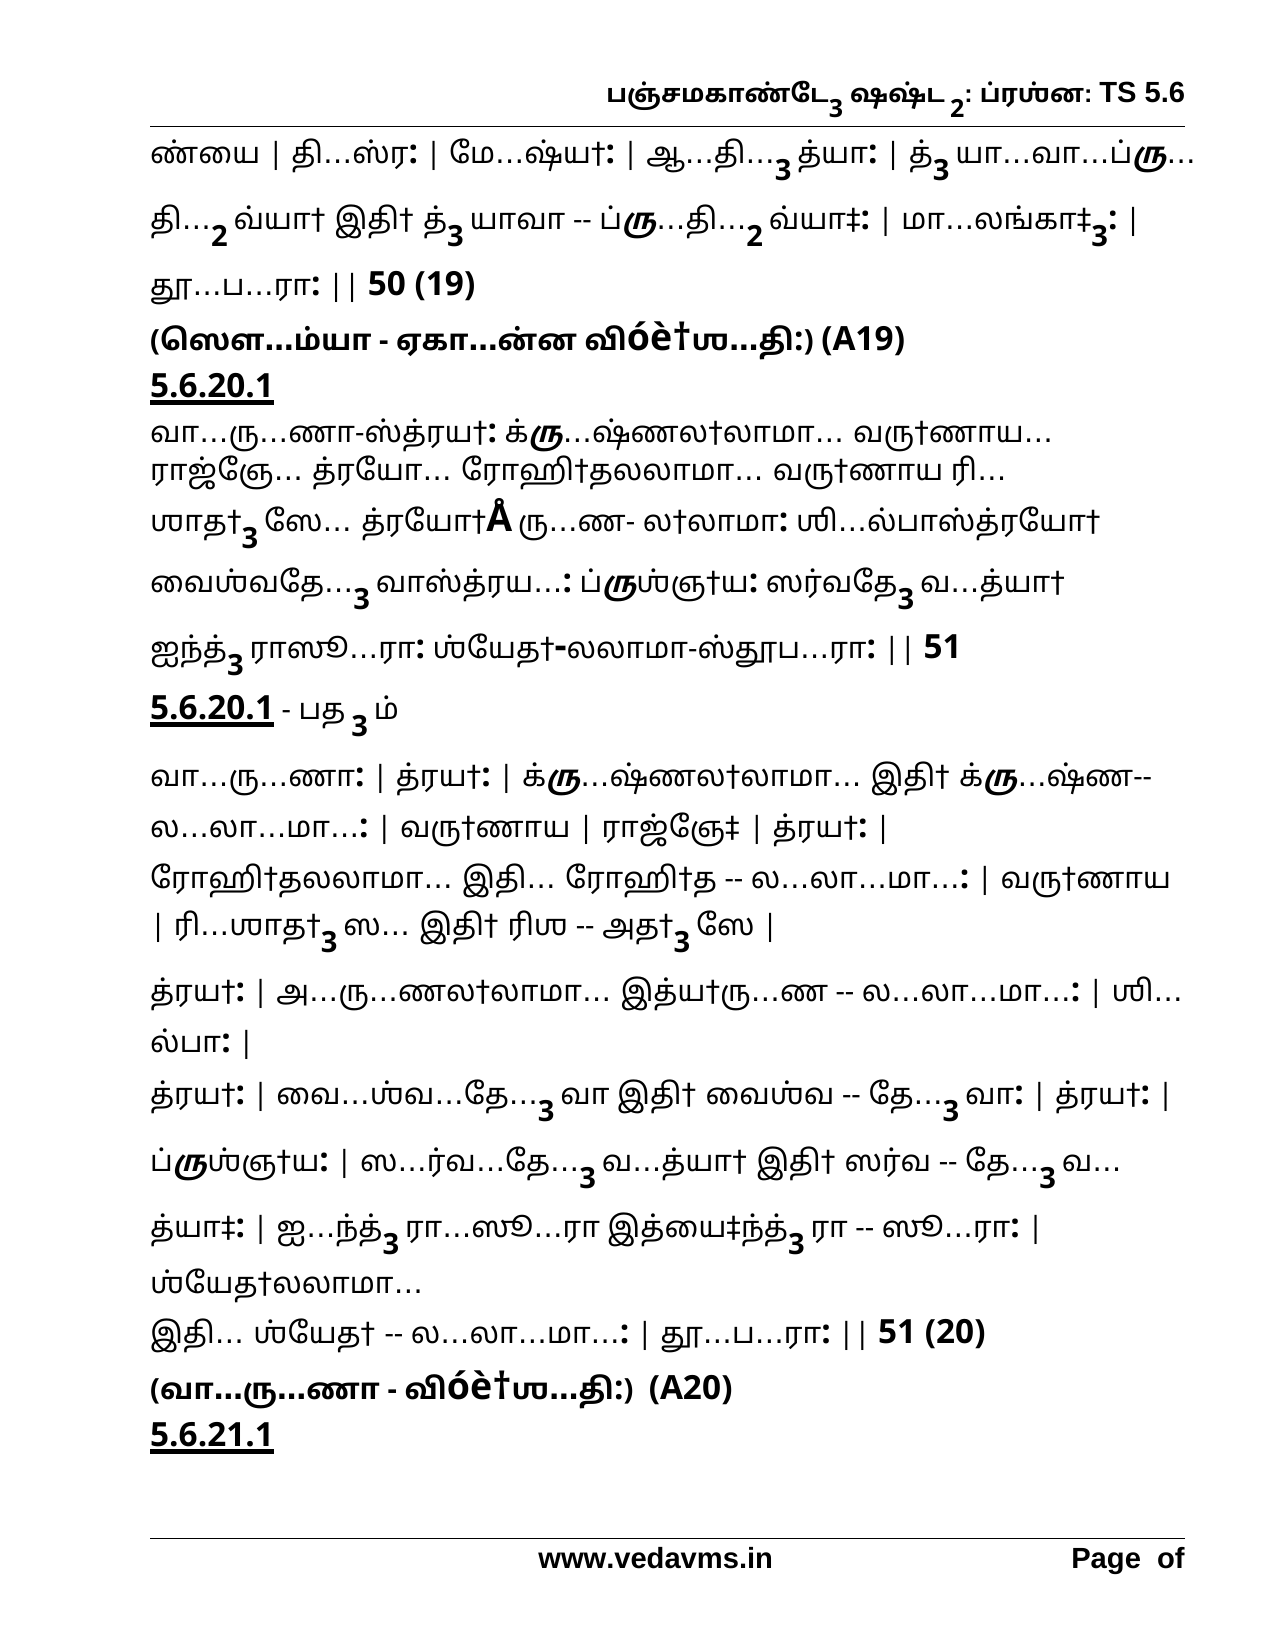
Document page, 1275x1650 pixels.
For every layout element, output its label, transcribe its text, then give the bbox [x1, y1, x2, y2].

text வா…ரு…ணா: | த்ரய†: | க்ரு…ஷ்ணல†லாமா… இதி† க்ரு…ஷ்ண-- ல…லா…மா…: | வரு†ணாய | ராஜ்ஞே‡ | த்ரய†: | ரோஹி†தலலாமா… இதி… ரோஹி†த -- ல…லா…மா…: | வரு†ணாய | ரி…ஶாத†3ஸ… இதி† ரிஶ -- அத†3ஸே | த்ரய†: | அ…ரு…ணல†லாமா… இத்ய†ரு…ண -- ல…லா…மா…: | ஶி…ல்பா: | த்ரய†: | வை…ஶ்வ…தே…3வா இதி† வைஶ்வ -- தே…3வா: | த்ரய†: | ப்ருஶ்ஞ†ய: | ஸ…ர்வ…தே…3வ…த்யா† இதி† ஸர்வ -- தே…3வ…த்யா‡: | ஐ…ந்த்3ரா…ஸூ…ரா இத்யை‡ந்த்3ரா -- ஸூ…ரா: | ஶ்யேத†லலாமா… [150, 751, 1185, 1304]
text வா…ரு…ணா-ஸ்த்ரய†: க்ரு…ஷ்ணல†லாமா… வரு†ணாய… ராஜ்ஞே… த்ரயோ… ரோஹி†தலலாமா… வரு†ணாய ரி…ஶாத†3ஸே… த்ரயோ†Åரு…ண- ல†லாமா: ஶி…ல்பாஸ்த்ரயோ† வைஶ்வதே…3வாஸ்த்ரய…: ப்ருஶ்ஞ†ய: ஸர்வதே3வ…த்யா† ஐந்த்3ராஸூ…ரா: ஶ்யேத†-லலாமா-ஸ்தூப…ரா: || 51 [150, 407, 1185, 684]
text 5.6.20.1 [150, 362, 1185, 407]
text 5.6.21.1 [150, 1410, 1185, 1456]
text இதி… ஶ்யேத† -- ல…லா…மா…: | தூ…ப…ரா: || 51 (20) [150, 1308, 1185, 1355]
text (வா…ரு…ணா - விóè†ஶ…தி:) (A20) [150, 1359, 1185, 1410]
text (ஸௌ…ம்யா - ஏகா…ன்ன விóè†ஶ…தி:) (A19) [150, 311, 1185, 362]
text 5.6.20.1 - பத3ம் [150, 684, 1185, 745]
